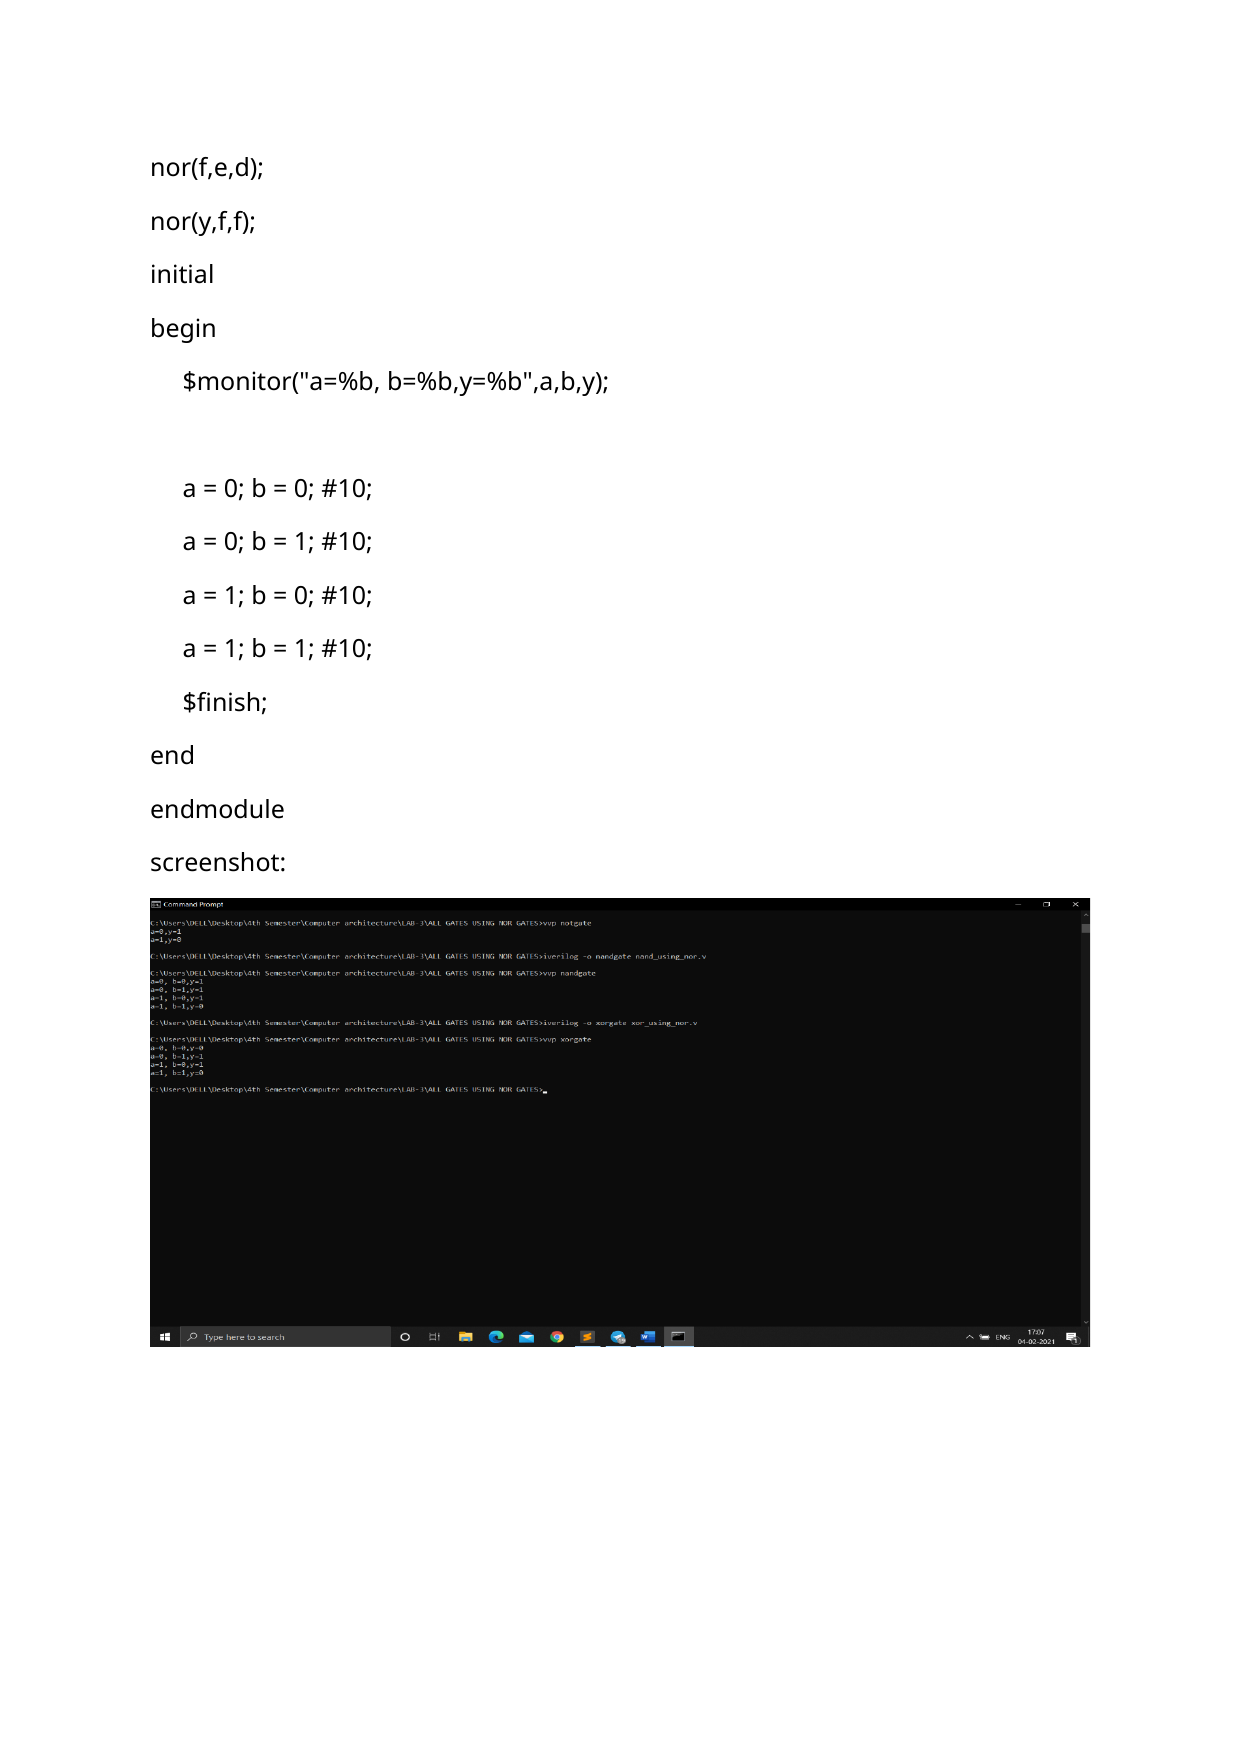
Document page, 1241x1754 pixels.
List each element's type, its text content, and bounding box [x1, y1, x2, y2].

text endmodule [150, 791, 1090, 825]
text a = 1; b = 1; #10; [150, 631, 1090, 665]
text nor(y,f,f); [150, 203, 1090, 237]
text begin [150, 310, 1090, 344]
picture [150, 898, 1091, 1347]
text a = 0; b = 1; #10; [150, 524, 1090, 558]
text nor(f,e,d); [150, 150, 1090, 184]
text end [150, 738, 1090, 772]
text a = 1; b = 0; #10; [150, 577, 1090, 612]
text a = 0; b = 0; #10; [150, 471, 1090, 505]
text screenshot: [150, 845, 1090, 879]
text $monitor("a=%b, b=%b,y=%b",a,b,y); [150, 364, 1090, 398]
text $finish; [150, 684, 1090, 718]
text initial [150, 257, 1090, 291]
